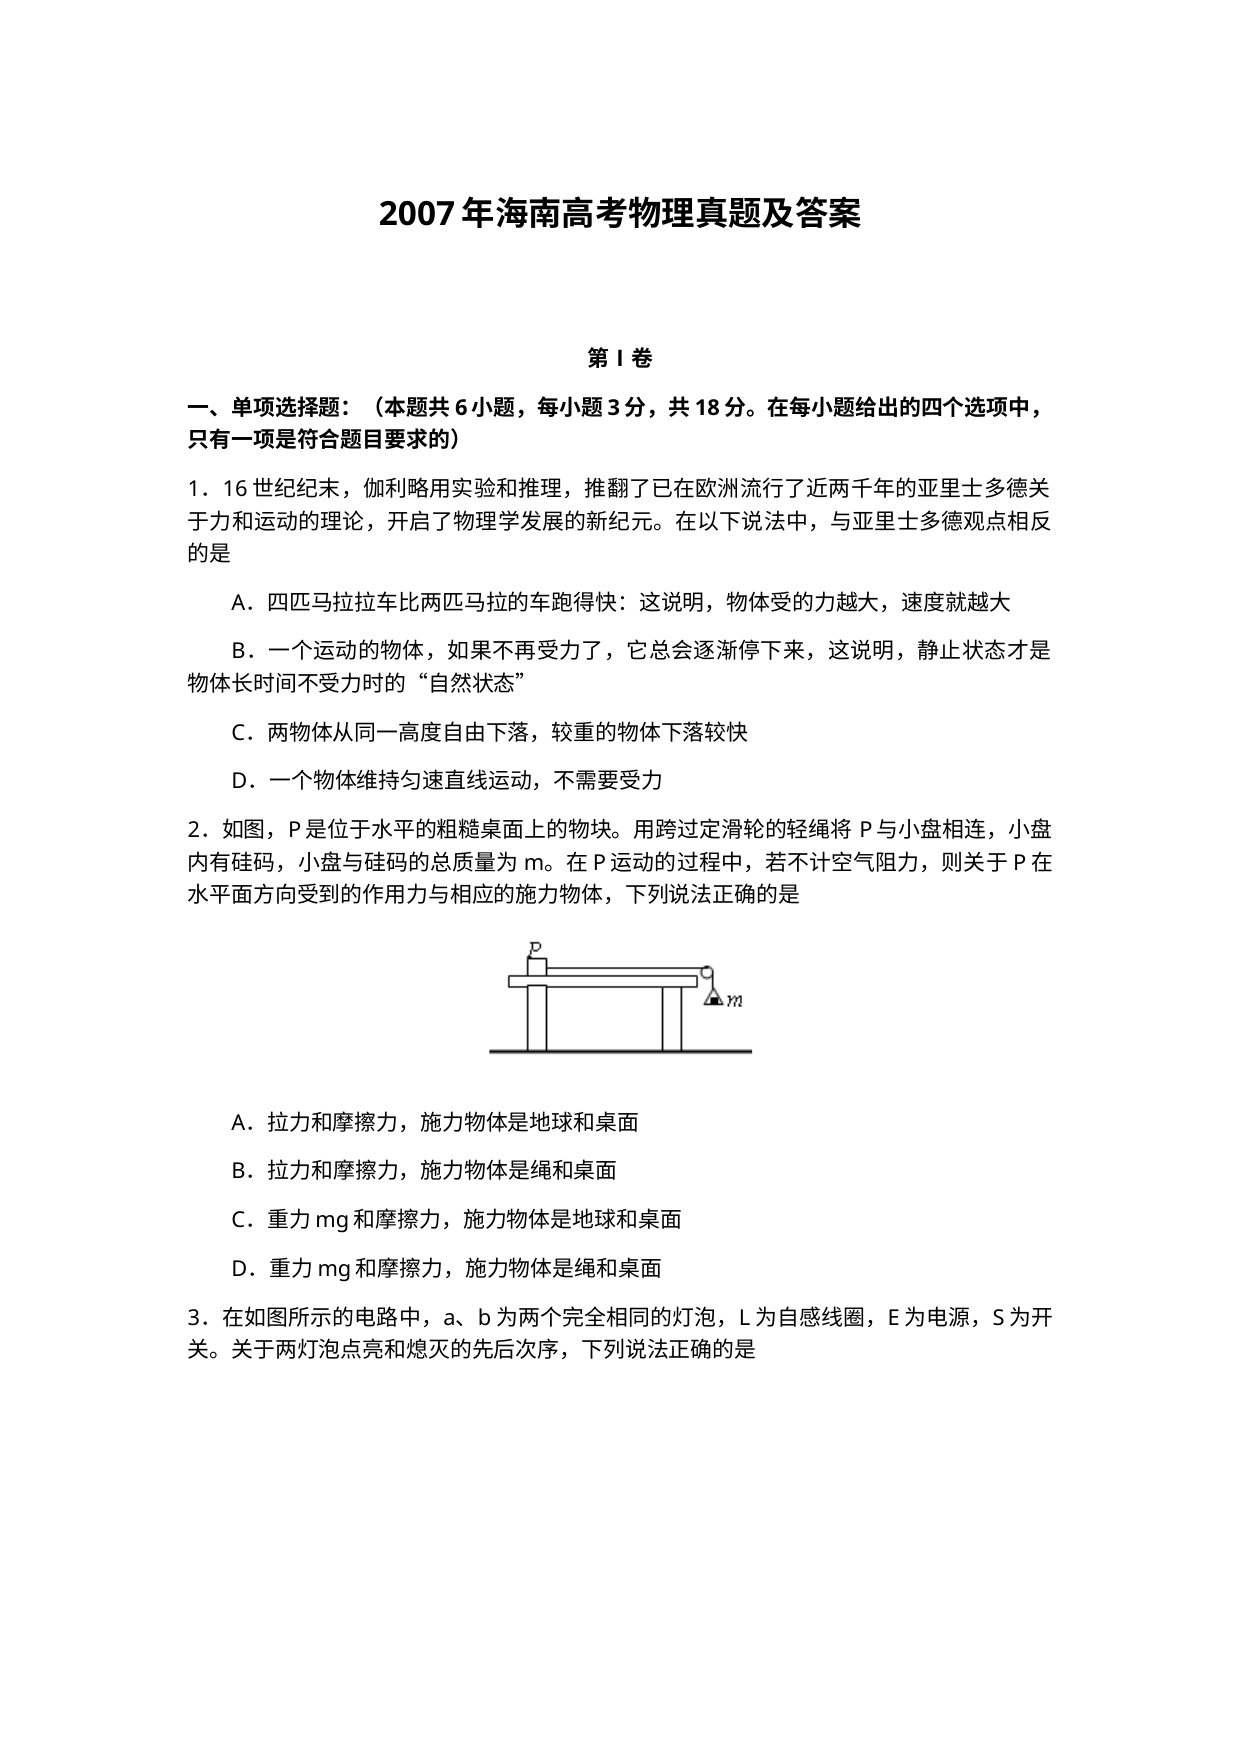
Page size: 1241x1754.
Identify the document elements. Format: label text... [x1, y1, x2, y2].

picture [488, 925, 753, 1059]
text 2．如图，P是位于水平的粗糙桌面上的物块。用跨过定滑轮的轻绳将P与小盘相连，小盘内有硅码，小盘与硅码的总质量为m。在P运动的过程中，若不计空气阻力，则关于P在水平面方向受到的作用力与相应的施力物体，下列说法正确的是 [187, 812, 1053, 909]
text B．一个运动的物体，如果不再受力了，它总会逐渐停下来，这说明，静止状态才是物体长时间不受力时的“自然状态” [187, 633, 1053, 698]
text A．拉力和摩擦力，施力物体是地球和桌面 [187, 1104, 1053, 1137]
text C．重力mg和摩擦力，施力物体是地球和桌面 [187, 1202, 1053, 1234]
text 3．在如图所示的电路中，a、b为两个完全相同的灯泡，L为自感线圈，E为电源，S为开关。关于两灯泡点亮和熄灭的先后次序，下列说法正确的是 [187, 1299, 1053, 1364]
text 一、单项选择题：（本题共6小题，每小题3分，共18分。在每小题给出的四个选项中，只有一项是符合题目要求的） [187, 389, 1053, 454]
text 2007年海南高考物理真题及答案 [187, 178, 1053, 243]
text C．两物体从同一高度自由下落，较重的物体下落较快 [187, 714, 1053, 747]
text 第Ⅰ卷 [187, 341, 1053, 373]
text B．拉力和摩擦力，施力物体是绳和桌面 [187, 1153, 1053, 1186]
text A．四匹马拉拉车比两匹马拉的车跑得快：这说明，物体受的力越大，速度就越大 [187, 584, 1053, 617]
text D．一个物体维持匀速直线运动，不需要受力 [187, 763, 1053, 796]
text 1．16世纪纪末，伽利略用实验和推理，推翻了已在欧洲流行了近两千年的亚里士多德关于力和运动的理论，开启了物理学发展的新纪元。在以下说法中，与亚里士多德观点相反的是 [187, 471, 1053, 568]
text D．重力mg和摩擦力，施力物体是绳和桌面 [187, 1251, 1053, 1283]
